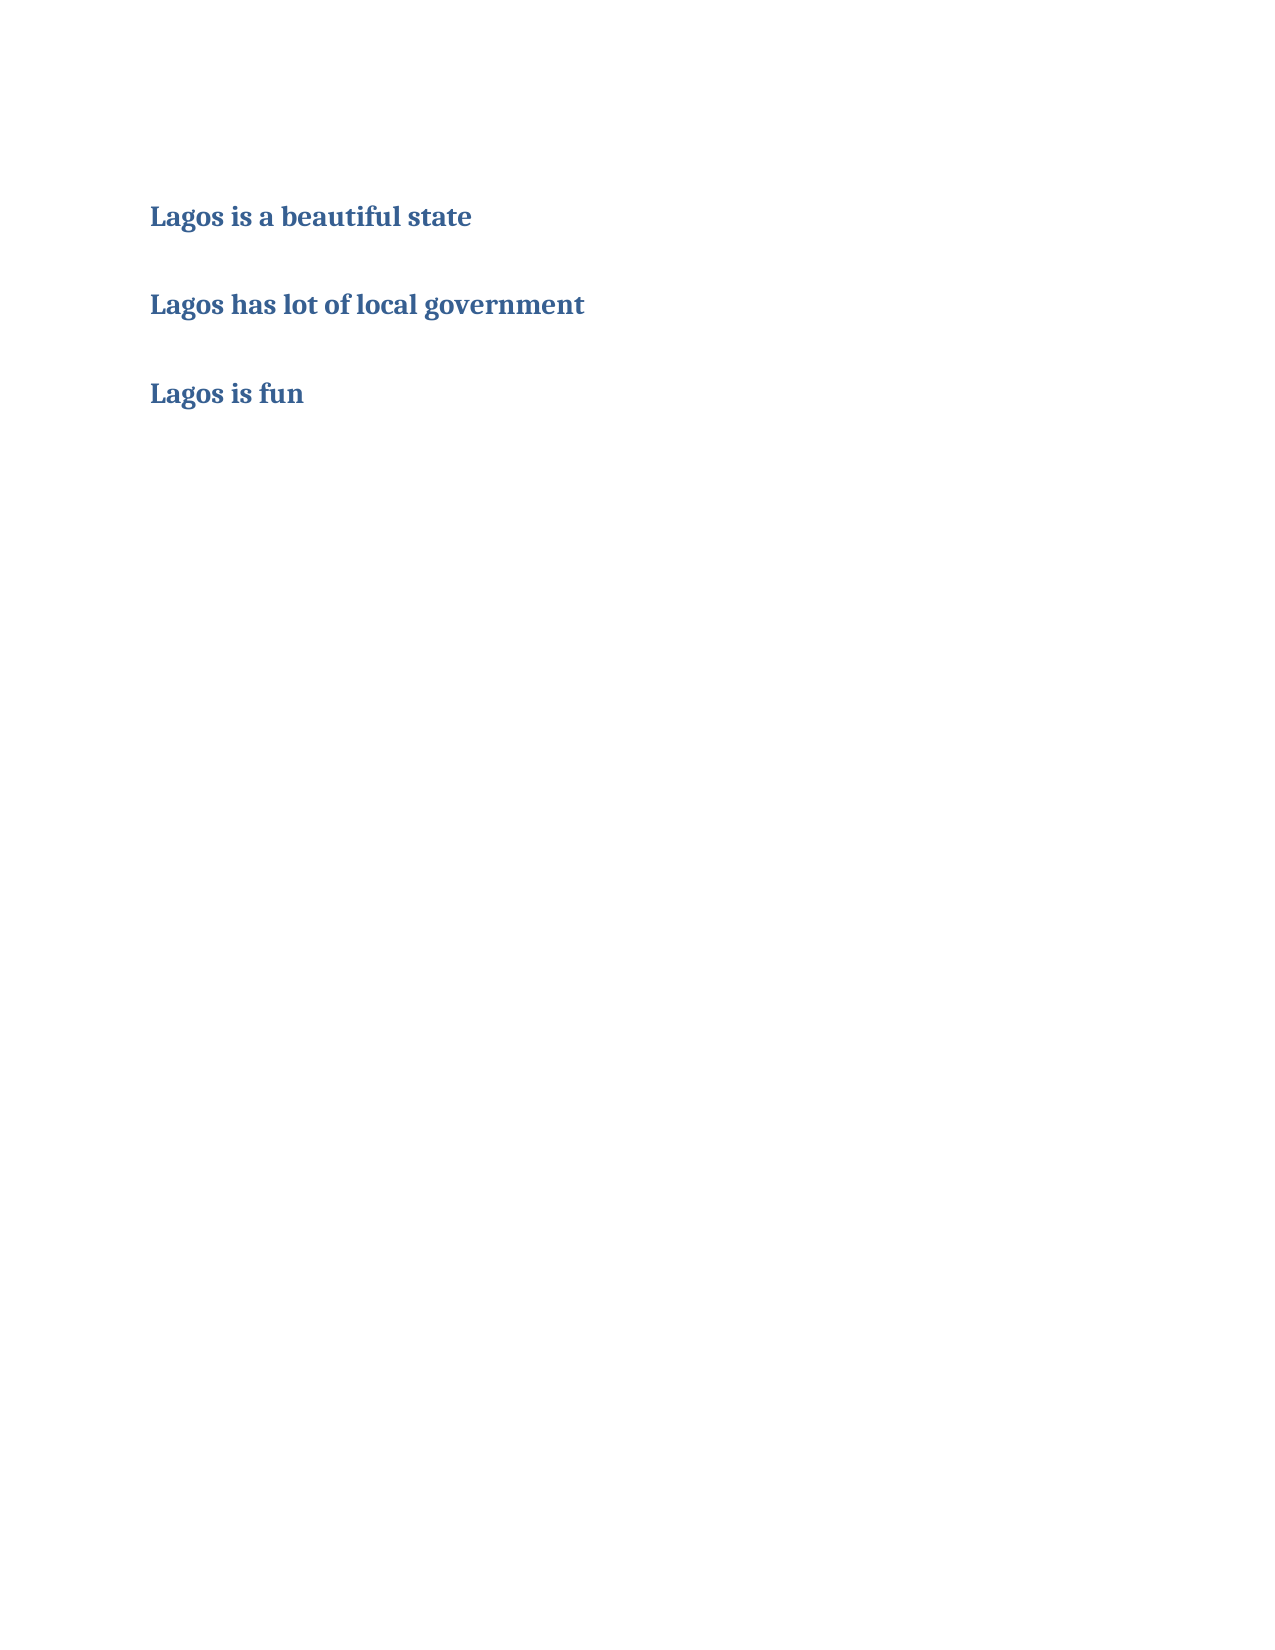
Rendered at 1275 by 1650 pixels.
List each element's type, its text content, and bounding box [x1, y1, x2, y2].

subtitle Lagos is fun [150, 377, 1125, 411]
subtitle Lagos is a beautiful state [150, 200, 1125, 233]
subtitle Lagos has lot of local government [150, 288, 1125, 322]
